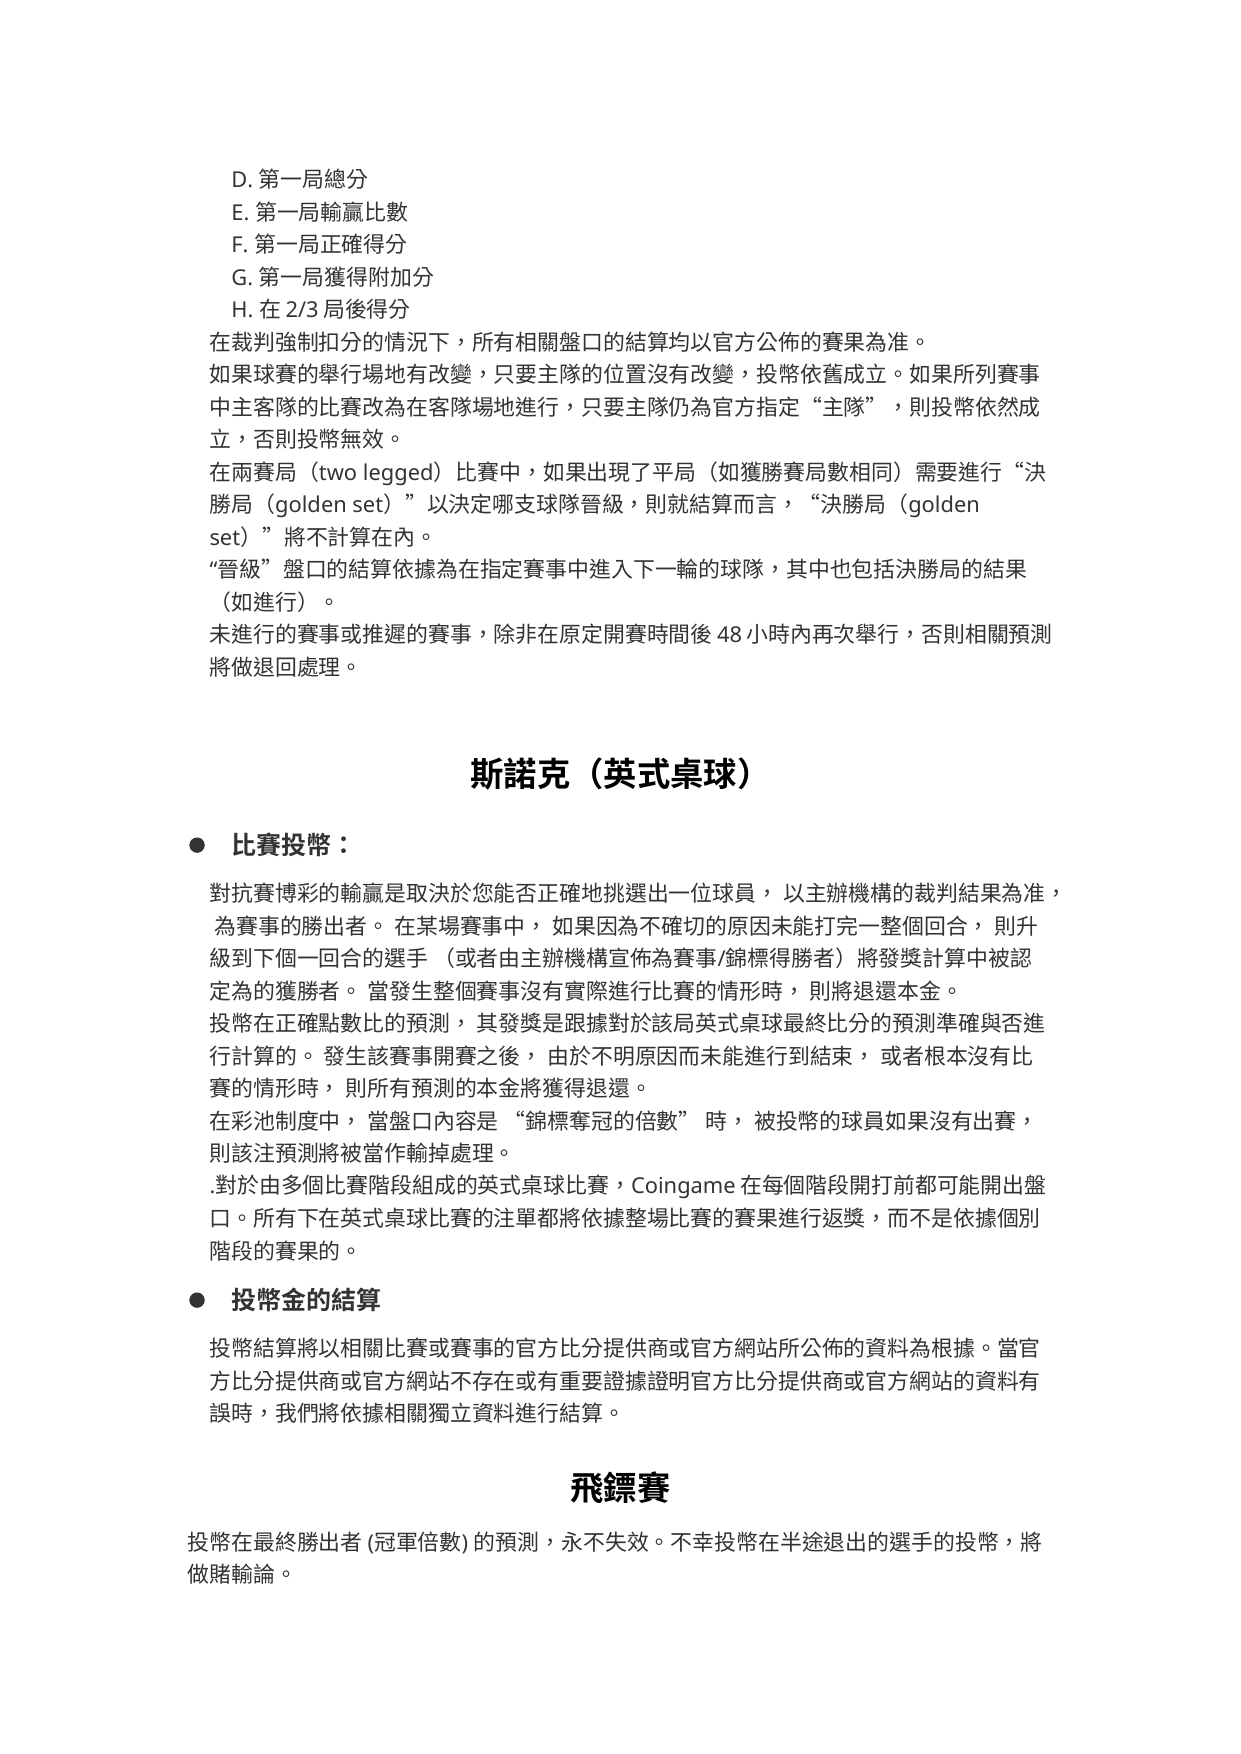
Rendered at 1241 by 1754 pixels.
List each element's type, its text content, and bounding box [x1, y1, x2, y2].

text H. 在2/3局後得分 [231, 292, 1053, 324]
text 投幣在正確點數比的預測， 其發獎是跟據對於該局英式桌球最終比分的預測準確與否進行計算的。 發生該賽事開賽之後， 由於不明原因而未能進行到結束， 或者根本沒有比賽的情形時， 則所有預測的本金將獲得退還。 [209, 1006, 1053, 1103]
text E. 第一局輸贏比數 [231, 194, 1053, 227]
text F. 第一局正確得分 [231, 227, 1053, 259]
text 在裁判強制扣分的情況下，所有相關盤口的結算均以官方公佈的賽果為准。 [209, 324, 1053, 357]
text G. 第一局獲得附加分 [231, 259, 1053, 292]
list 比賽投幣： [187, 811, 1053, 876]
text 在彩池制度中， 當盤口內容是 “錦標奪冠的倍數” 時， 被投幣的球員如果沒有出賽， 則該注預測將被當作輸掉處理。 [209, 1103, 1053, 1168]
text 在兩賽局（two legged）比賽中，如果出現了平局（如獲勝賽局數相同）需要進行“決勝局（golden set）”以決定哪支球隊晉級，則就結算而言，“決勝局（golden set）”將不計算在內。 [209, 454, 1053, 552]
title 飛鏢賽 [187, 1453, 1053, 1518]
text “晉級”盤口的結算依據為在指定賽事中進入下一輪的球隊，其中也包括決勝局的結果（如進行）。 [209, 552, 1053, 617]
text 如果球賽的舉行場地有改變，只要主隊的位置沒有改變，投幣依舊成立。如果所列賽事中主客隊的比賽改為在客隊場地進行，只要主隊仍為官方指定“主隊”，則投幣依然成立，否則投幣無效。 [209, 357, 1053, 454]
list 投幣金的結算 [187, 1266, 1053, 1331]
text 投幣在最終勝出者 (冠軍倍數) 的預測，永不失效。不幸投幣在半途退出的選手的投幣，將做賭輸論。 [187, 1524, 1053, 1589]
text D. 第一局總分 [231, 162, 1053, 194]
text 未進行的賽事或推遲的賽事，除非在原定開賽時間後48小時內再次舉行，否則相關預測將做退回處理。 [209, 617, 1053, 682]
title 斯諾克（英式桌球） [187, 739, 1053, 804]
text 對抗賽博彩的輸贏是取決於您能否正確地挑選出一位球員， 以主辦機構的裁判結果為准， 為賽事的勝出者。 在某場賽事中， 如果因為不確切的原因未能打完一整個回合， 則升級到下個一回合的選手 （或者由主辦機構宣佈為賽事/錦標得勝者）將發獎計算中被認定為的獲勝者。 當發生整個賽事沒有實際進行比賽的情形時， 則將退還本金。 [209, 876, 1053, 1006]
text .對於由多個比賽階段組成的英式桌球比賽，Coingame在每個階段開打前都可能開出盤口。所有下在英式桌球比賽的注單都將依據整場比賽的賽果進行返獎，而不是依據個別階段的賽果的。 [209, 1168, 1053, 1266]
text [209, 1331, 1053, 1428]
